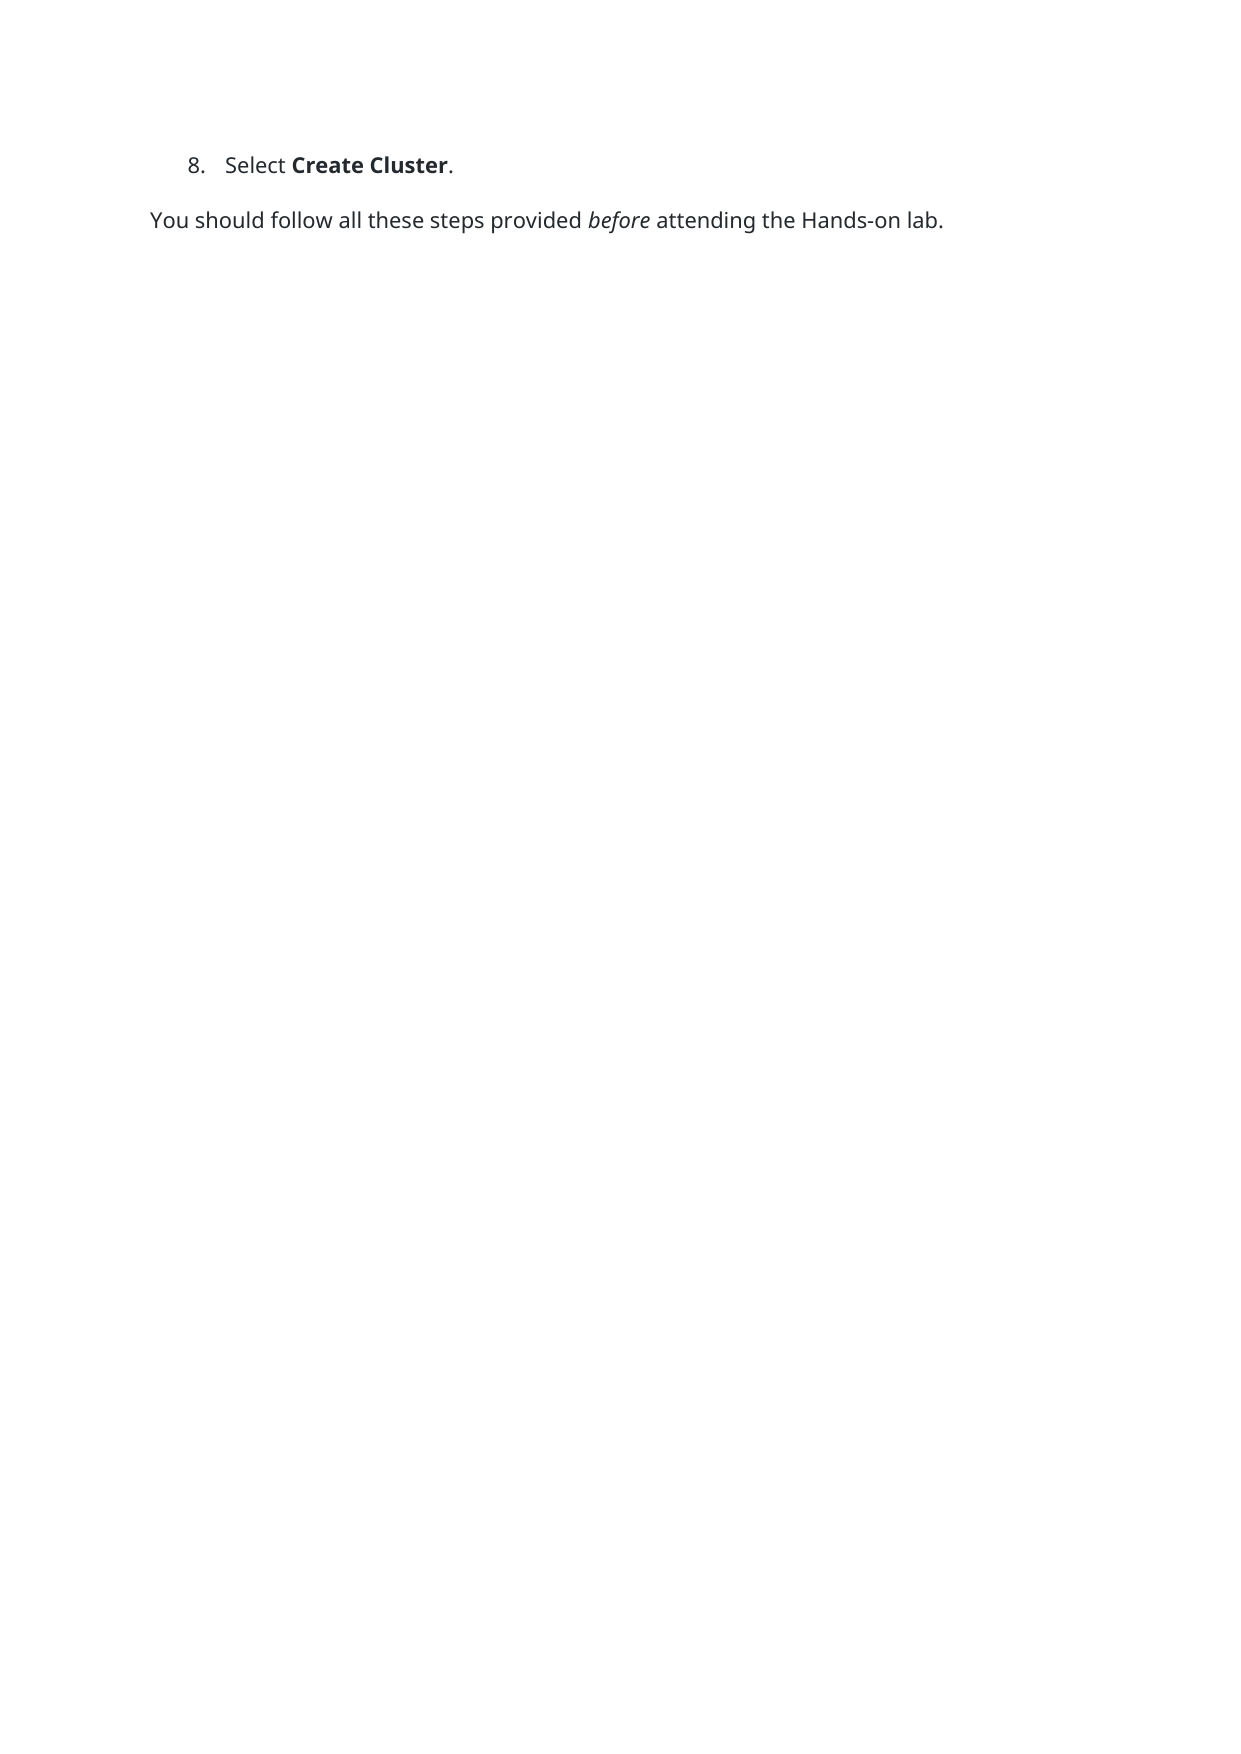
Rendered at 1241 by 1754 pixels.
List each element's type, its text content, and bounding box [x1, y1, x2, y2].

list Select Create Cluster. [187, 150, 1090, 180]
text You should follow all these steps provided before attending the Hands-on lab. [150, 205, 1090, 234]
